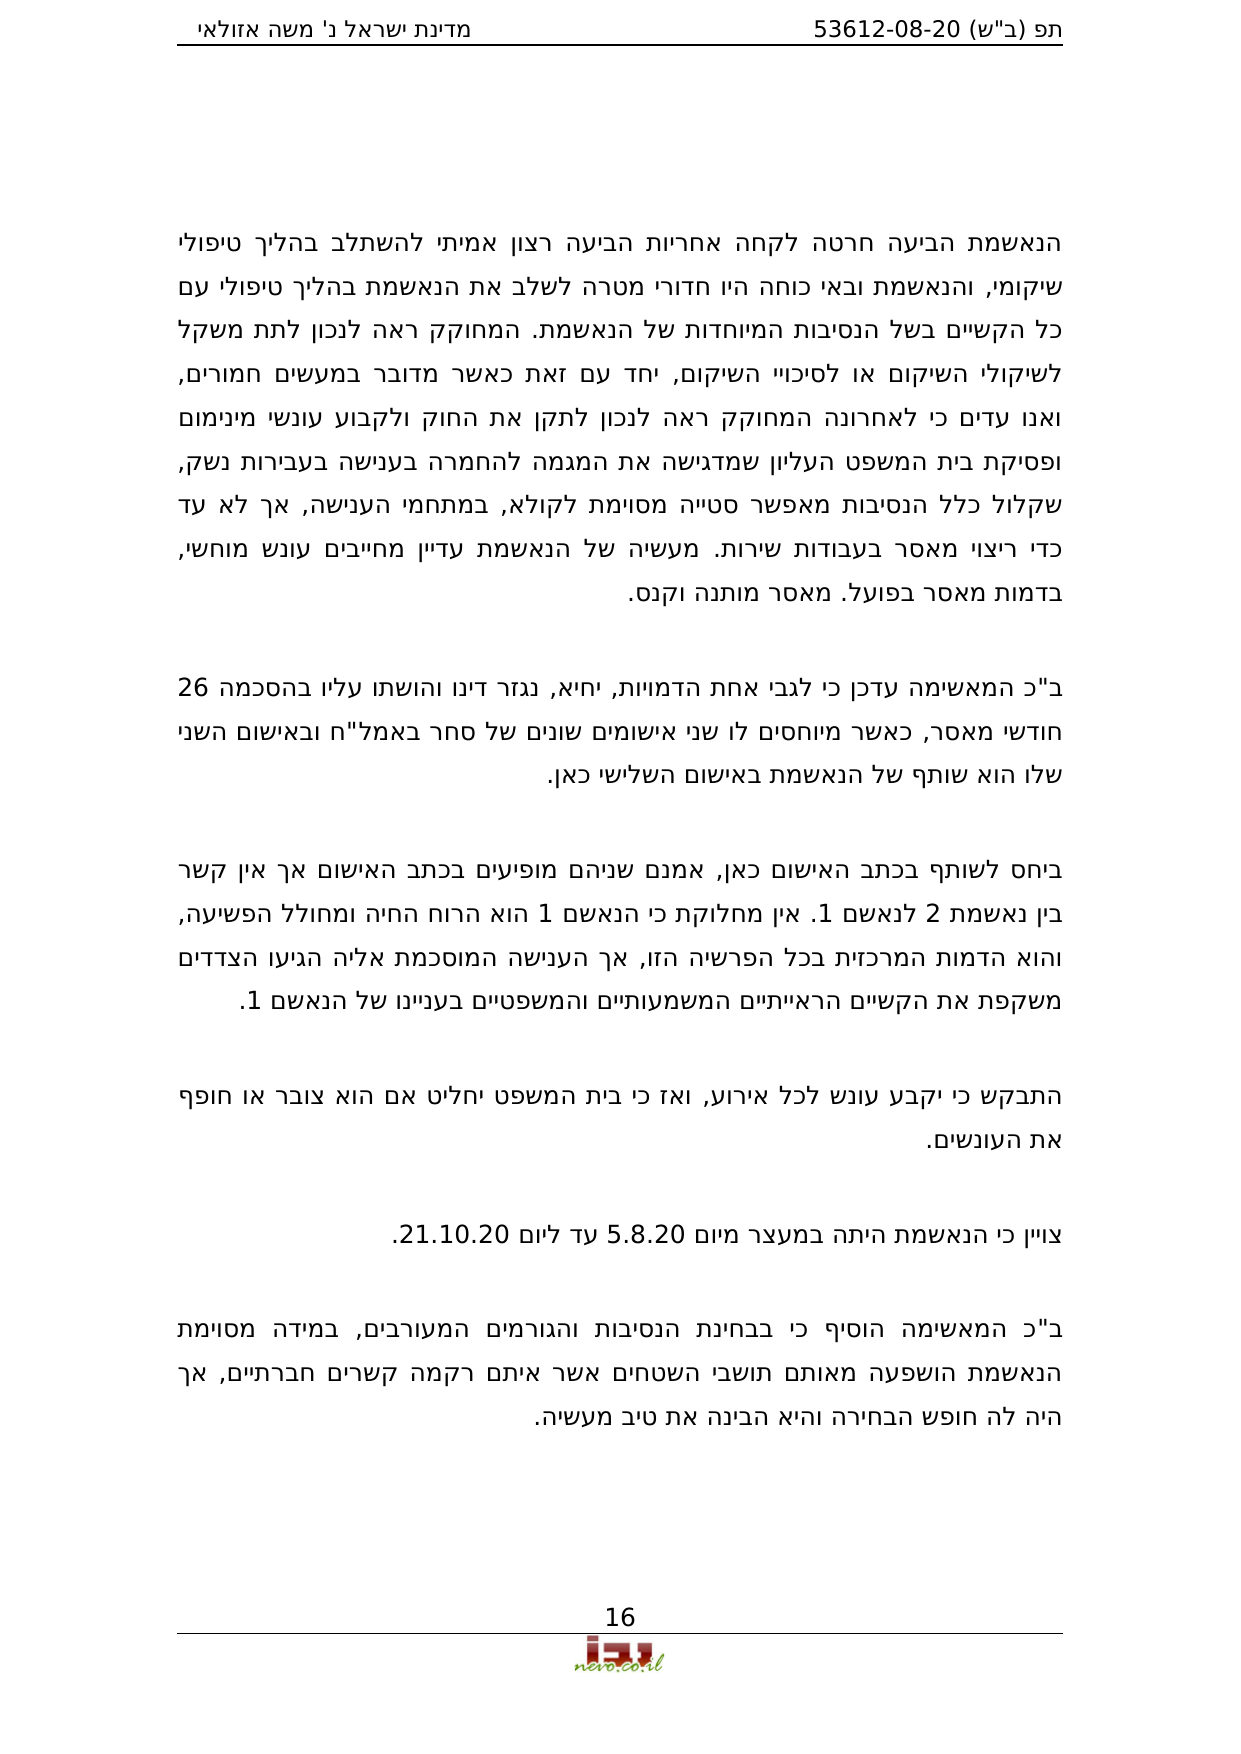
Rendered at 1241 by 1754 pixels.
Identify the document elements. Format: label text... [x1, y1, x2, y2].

text התבקש כי יקבע עונש לכל אירוע, ואז כי בית המשפט יחליט אם הוא צובר או חופף את העונשים. [177, 1081, 1063, 1154]
picture [574, 1635, 666, 1673]
text ביחס לשותף בכתב האישום כאן, אמנם שניהם מופיעים בכתב האישום אך אין קשר בין נאשמת 2 לנאשם 1. אין מחלוקת כי הנאשם 1 הוא הרוח החיה ומחולל הפשיעה, והוא הדמות המרכזית בכל הפרשיה הזו, אך הענישה המוסכמת אליה הגיעו הצדדים משקפת את הקשיים הראייתיים המשמעותיים והמשפטיים בעניינו של הנאשם 1. [177, 855, 1063, 1016]
text הנאשמת הביעה חרטה לקחה אחריות הביעה רצון אמיתי להשתלב בהליך טיפולי שיקומי, והנאשמת ובאי כוחה היו חדורי מטרה לשלב את הנאשמת בהליך טיפולי עם כל הקשיים בשל הנסיבות המיוחדות של הנאשמת. המחוקק ראה לנכון לתת משקל לשיקולי השיקום או לסיכויי השיקום, יחד עם זאת כאשר מדובר במעשים חמורים, ואנו עדים כי לאחרונה המחוקק ראה לנכון לתקן את החוק ולקבוע עונשי מינימום ופסיקת בית המשפט העליון שמדגישה את המגמה להחמרה בענישה בעבירות נשק, שקלול כלל הנסיבות מאפשר סטייה מסוימת לקולא, במתחמי הענישה, אך לא עד כדי ריצוי מאסר בעבודות שירות. מעשיה של הנאשמת עדיין מחייבים עונש מוחשי, בדמות מאסר בפועל. מאסר מותנה וקנס. [177, 228, 1063, 607]
text ב"כ המאשימה הוסיף כי בבחינת הנסיבות והגורמים המעורבים, במידה מסוימת הנאשמת הושפעה מאותם תושבי השטחים אשר איתם רקמה קשרים חברתיים, אך היה לה חופש הבחירה והיא הבינה את טיב מעשיה. [177, 1315, 1063, 1431]
text ב"כ המאשימה עדכן כי לגבי אחת הדמויות, יחיא, נגזר דינו והושתו עליו בהסכמה 26 חודשי מאסר, כאשר מיוחסים לו שני אישומים שונים של סחר באמל"ח ובאישום השני שלו הוא שותף של הנאשמת באישום השלישי כאן. [177, 673, 1063, 790]
text צויין כי הנאשמת היתה במעצר מיום 5.8.20 עד ליום 21.10.20. [177, 1220, 1063, 1249]
